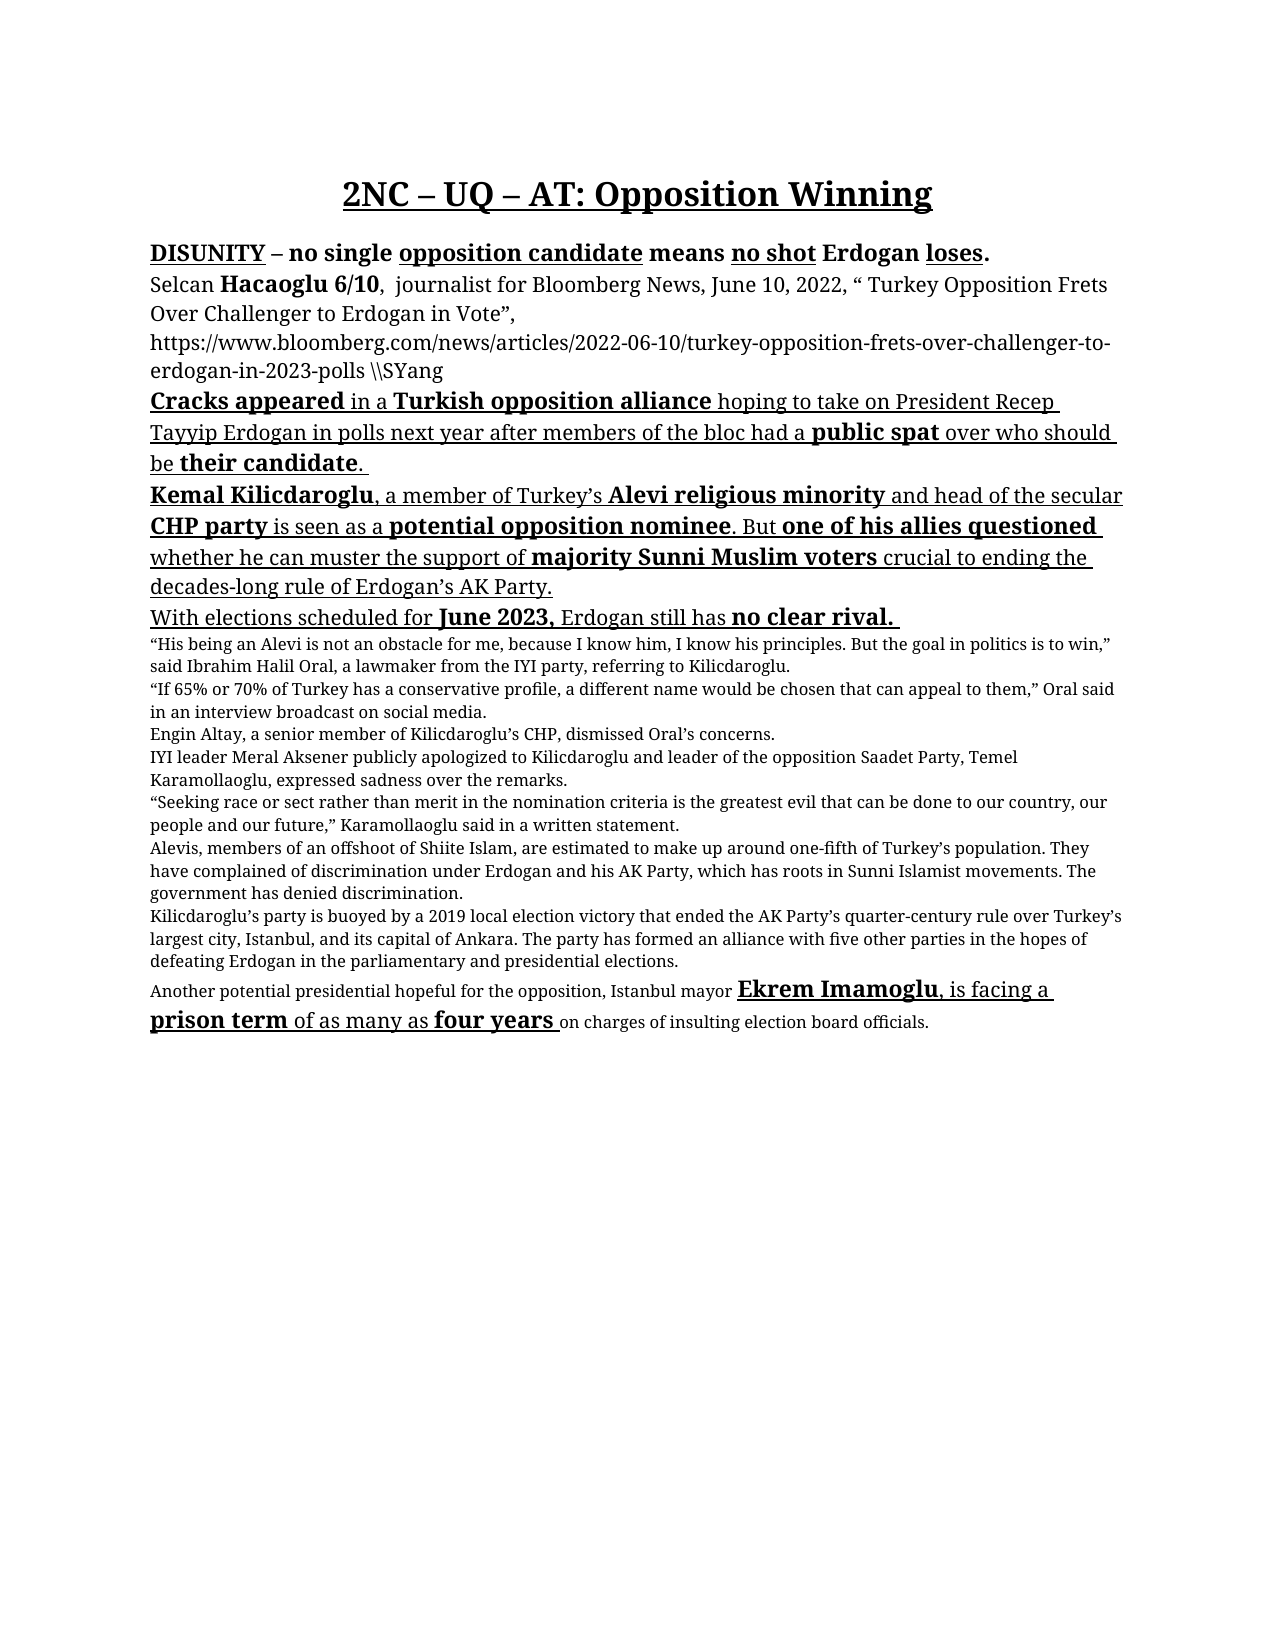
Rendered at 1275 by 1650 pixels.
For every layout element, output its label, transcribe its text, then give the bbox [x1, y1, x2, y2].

text Another potential presidential hopeful for the opposition, Istanbul mayor Ekrem Imamoglu, is facing a prison term of as many as four years on charges of insulting election board officials. [150, 973, 1125, 1035]
text With elections scheduled for June 2023, Erdogan still has no clear rival. [150, 601, 1125, 632]
text Engin Altay, a senior member of Kilicdaroglu’s CHP, dismissed Oral’s concerns. [150, 723, 1125, 746]
subtitle DISUNITY – no single opposition candidate means no shot Erdogan loses. [150, 237, 1125, 268]
text IYI leader Meral Aksener publicly apologized to Kilicdaroglu and leader of the opposition Saadet Party, Temel Karamollaoglu, expressed sadness over the remarks. [150, 746, 1125, 791]
subtitle 2NC – UQ – AT: Opposition Winning [150, 171, 1125, 216]
text Kemal Kilicdaroglu, a member of Turkey’s Alevi religious minority and head of the secular CHP party is seen as a potential opposition nominee. But one of his allies questioned whether he can muster the support of majority Sunni Muslim voters crucial to ending the decades-long rule of Erdogan’s AK Party. [150, 479, 1125, 601]
text “If 65% or 70% of Turkey has a conservative profile, a different name would be chosen that can appeal to them,” Oral said in an interview broadcast on social media. [150, 677, 1125, 723]
text “Seeking race or sect rather than merit in the nomination criteria is the greatest evil that can be done to our country, our people and our future,” Karamollaoglu said in a written statement. [150, 791, 1125, 836]
text “His being an Alevi is not an obstacle for me, because I know him, I know his principles. But the goal in politics is to win,” said Ibrahim Halil Oral, a lawmaker from the IYI party, referring to Kilicdaroglu. [150, 632, 1125, 677]
text Alevis, members of an offshoot of Shiite Islam, are estimated to make up around one-fifth of Turkey’s population. They have complained of discrimination under Erdogan and his AK Party, which has roots in Sunni Islamist movements. The government has denied discrimination. [150, 836, 1125, 904]
text Cracks appeared in a Turkish opposition alliance hoping to take on President Recep Tayyip Erdogan in polls next year after members of the bloc had a public spat over who should be their candidate. [150, 385, 1125, 479]
text Kilicdaroglu’s party is buoyed by a 2019 local election victory that ended the AK Party’s quarter-century rule over Turkey’s largest city, Istanbul, and its capital of Ankara. The party has formed an alliance with five other parties in the hopes of defeating Erdogan in the parliamentary and presidential elections. [150, 904, 1125, 973]
text Selcan Hacaoglu 6/10, journalist for Bloomberg News, June 10, 2022, “ Turkey Opposition Frets Over Challenger to Erdogan in Vote”, https://www.bloomberg.com/news/articles/2022-06-10/turkey-opposition-frets-over-challenger-to-erdogan-in-2023-polls \\SYang [150, 268, 1125, 385]
